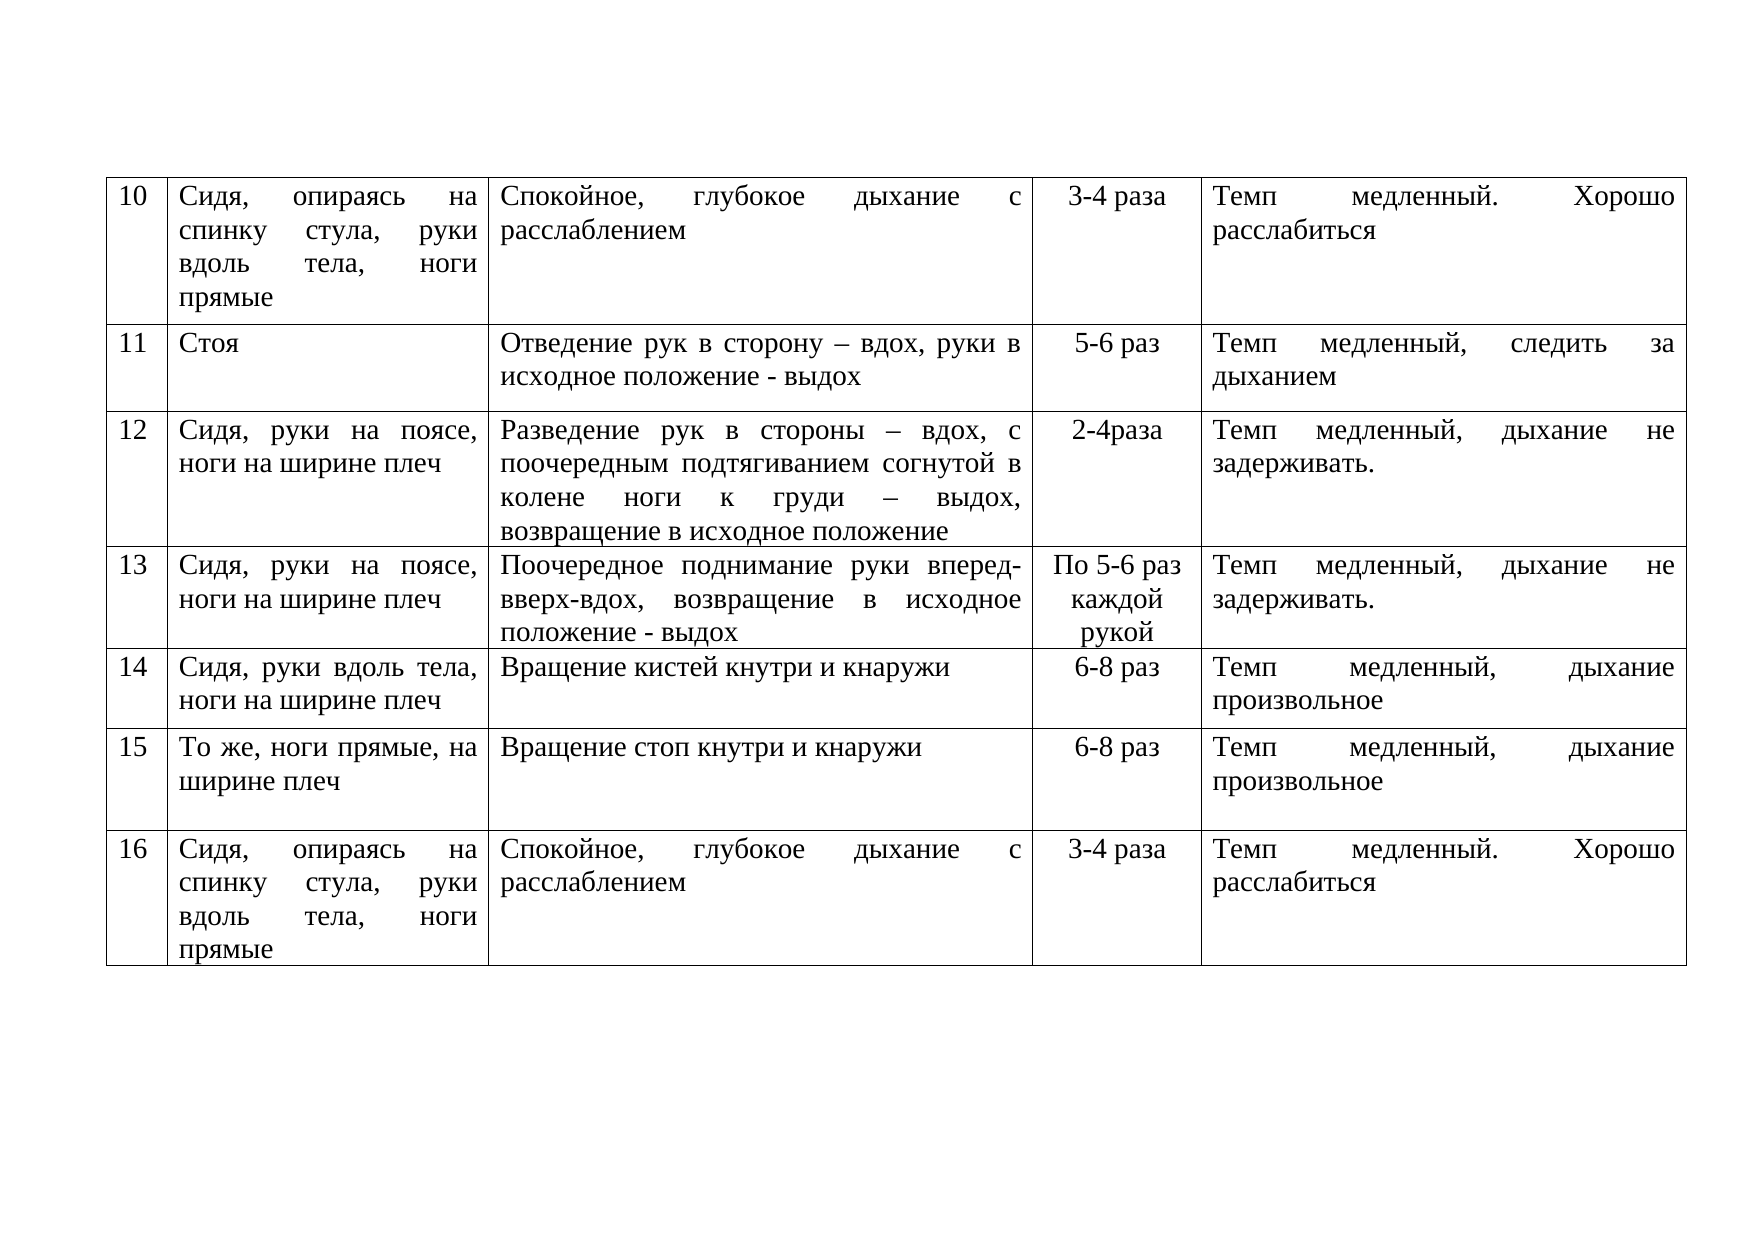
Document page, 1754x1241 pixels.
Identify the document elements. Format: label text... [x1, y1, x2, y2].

table_cell 16 [107, 831, 167, 965]
table_cell Темп медленный, следить за дыханием [1202, 325, 1686, 411]
table_cell Темп медленный. Хорошо расслабиться [1202, 178, 1686, 324]
table_cell Отведение рук в сторону – вдох, руки в исходное положение - выдох [489, 325, 1032, 411]
table_cell Сидя, руки вдоль тела, ноги на ширине плеч [168, 649, 488, 728]
table_cell По 5-6 раз каждой рукой [1033, 547, 1201, 648]
table_cell Сидя, руки на поясе, ноги на ширине плеч [168, 412, 488, 546]
table_cell 5-6 раз [1033, 325, 1201, 411]
table_cell 12 [107, 412, 167, 546]
table_cell Разведение рук в стороны – вдох, с поочередным подтягиванием согнутой в колене ноги к груди – выдох, возвращение в исходное положение [489, 412, 1032, 546]
table_cell 6-8 раз [1033, 649, 1201, 728]
table_cell 10 [107, 178, 167, 324]
table_cell Темп медленный, дыхание произвольное [1202, 649, 1686, 728]
table_cell Темп медленный, дыхание не задерживать. [1202, 547, 1686, 648]
table_cell Сидя, руки на поясе, ноги на ширине плеч [168, 547, 488, 648]
table_cell Темп медленный. Хорошо расслабиться [1202, 831, 1686, 965]
table_cell Спокойное, глубокое дыхание с расслаблением [489, 831, 1032, 965]
table_cell 2-4раза [1033, 412, 1201, 546]
table_cell 14 [107, 649, 167, 728]
table_cell Стоя [168, 325, 488, 411]
table_cell То же, ноги прямые, на ширине плеч [168, 729, 488, 830]
table_cell Сидя, опираясь на спинку стула, руки вдоль тела, ноги прямые [168, 178, 488, 324]
table_cell Сидя, опираясь на спинку стула, руки вдоль тела, ноги прямые [168, 831, 488, 965]
table_cell Вращение кистей кнутри и кнаружи [489, 649, 1032, 728]
table_cell Поочередное поднимание руки вперед-вверх-вдох, возвращение в исходное положение - выдох [489, 547, 1032, 648]
table_cell Спокойное, глубокое дыхание с расслаблением [489, 178, 1032, 324]
table_cell Вращение стоп кнутри и кнаружи [489, 729, 1032, 830]
table_cell Темп медленный, дыхание произвольное [1202, 729, 1686, 830]
table_cell 6-8 раз [1033, 729, 1201, 830]
table_cell 13 [107, 547, 167, 648]
table_cell 15 [107, 729, 167, 830]
table_cell Темп медленный, дыхание не задерживать. [1202, 412, 1686, 546]
table_cell 3-4 раза [1033, 831, 1201, 965]
table_cell 11 [107, 325, 167, 411]
table_cell 3-4 раза [1033, 178, 1201, 324]
